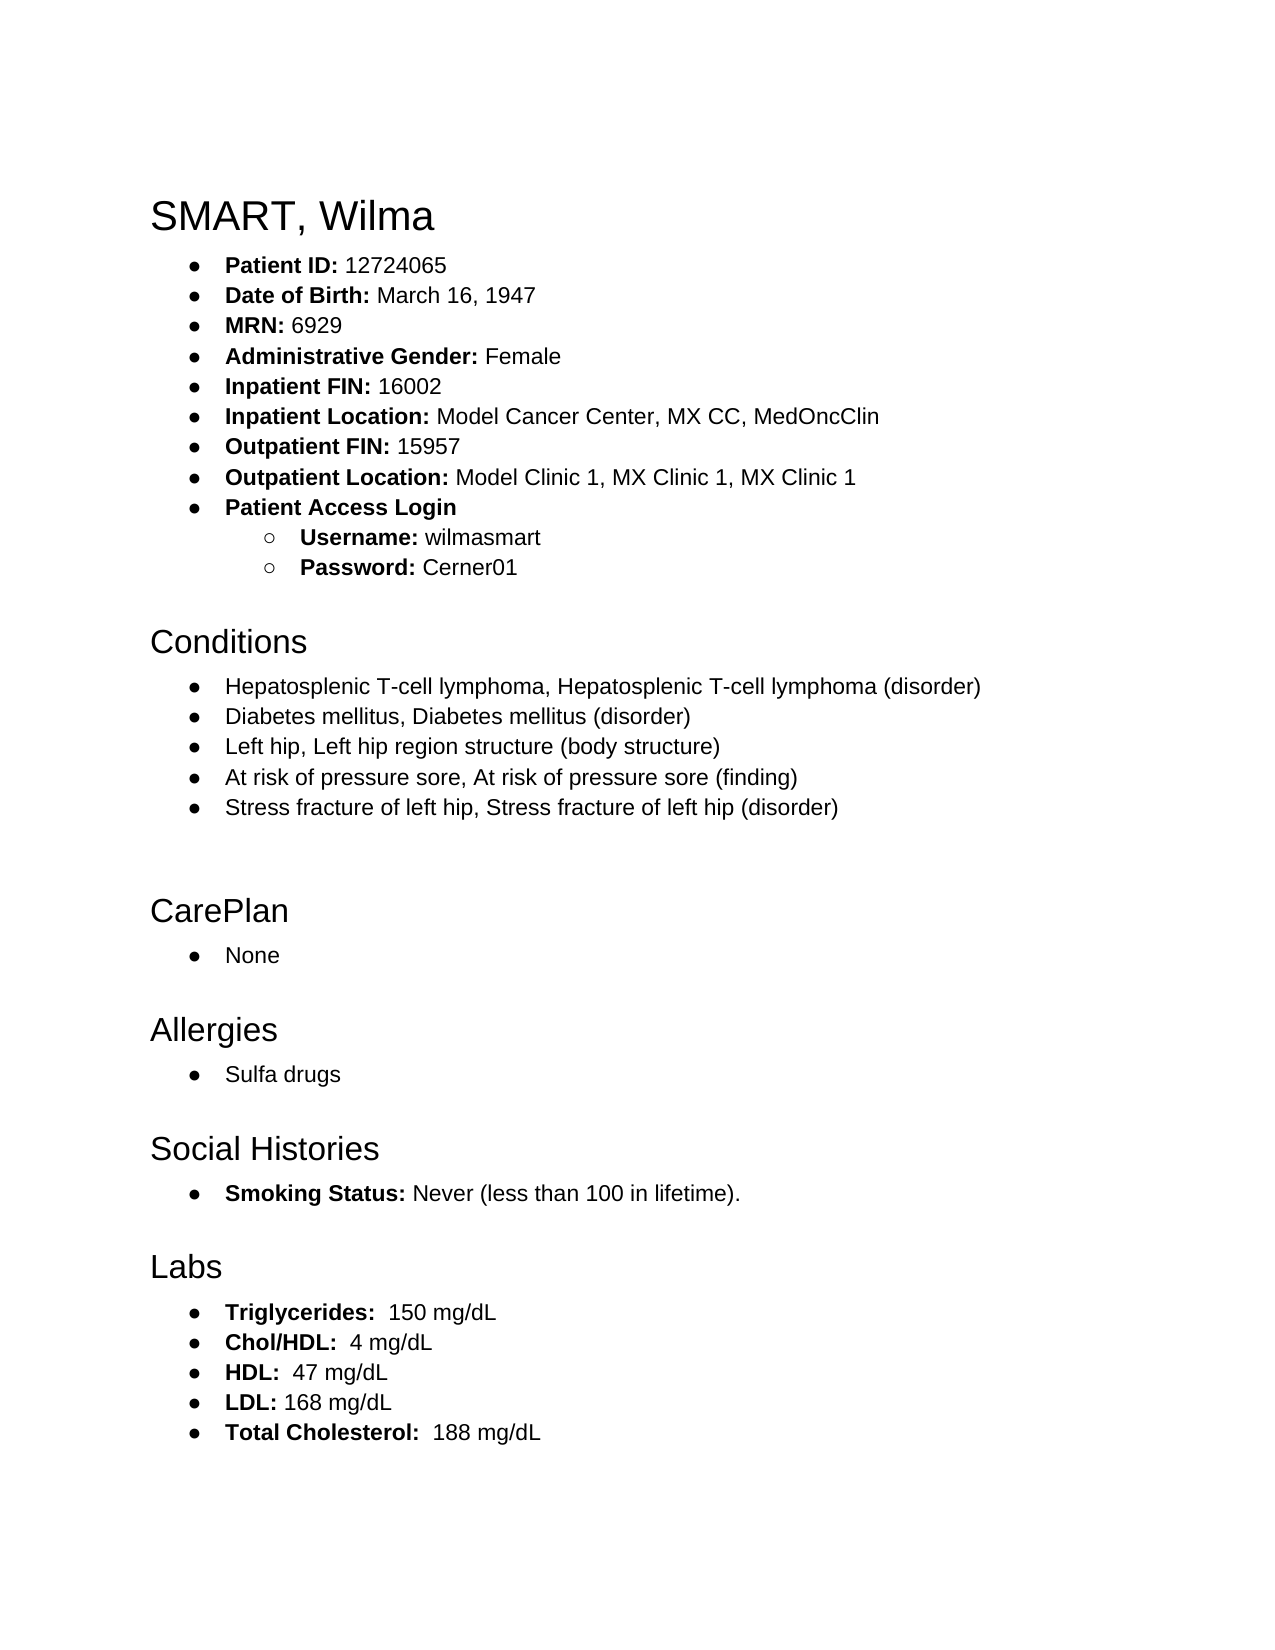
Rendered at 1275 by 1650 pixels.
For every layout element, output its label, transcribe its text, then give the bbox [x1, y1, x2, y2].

list Password: Cerner01 [262, 554, 1125, 581]
list Left hip, Left hip region structure (body structure) [187, 733, 1125, 759]
list Username: wilmasmart [262, 524, 1125, 550]
list Smoking Status: Never (less than 100 in lifetime). [187, 1180, 1125, 1206]
list Total Cholesterol: 188 mg/dL [187, 1419, 1125, 1446]
list LDL: 168 mg/dL [187, 1389, 1125, 1415]
subtitle Social Histories [150, 1129, 1125, 1167]
list Outpatient FIN: 15957 [187, 433, 1125, 460]
subtitle SMART, Wilma [150, 192, 1125, 239]
list None [187, 942, 1125, 969]
list Stress fracture of left hip, Stress fracture of left hip (disorder) [187, 794, 1125, 850]
list Patient ID: 12724065 [187, 252, 1125, 278]
subtitle Conditions [150, 622, 1125, 660]
list Patient Access Login [187, 494, 1125, 520]
list Date of Birth: March 16, 1947 [187, 282, 1125, 309]
subtitle CarePlan [150, 892, 1125, 930]
list Diabetes mellitus, Diabetes mellitus (disorder) [187, 703, 1125, 729]
list Outpatient Location: Model Clinic 1, MX Clinic 1, MX Clinic 1 [187, 463, 1125, 490]
subtitle Allergies [150, 1010, 1125, 1049]
list Inpatient Location: Model Cancer Center, MX CC, MedOncClin [187, 403, 1125, 429]
list Hepatosplenic T-cell lymphoma, Hepatosplenic T-cell lymphoma (disorder) [187, 673, 1125, 699]
subtitle Labs [150, 1247, 1125, 1286]
list Administrative Gender: Female [187, 343, 1125, 369]
list At risk of pressure sore, At risk of pressure sore (finding) [187, 763, 1125, 790]
list Chol/HDL: 4 mg/dL [187, 1329, 1125, 1355]
list HDL: 47 mg/dL [187, 1359, 1125, 1385]
list Inpatient FIN: 16002 [187, 373, 1125, 399]
list MRN: 6929 [187, 312, 1125, 339]
list Sulfa drugs [187, 1061, 1125, 1087]
list Triglycerides: 150 mg/dL [187, 1298, 1125, 1325]
